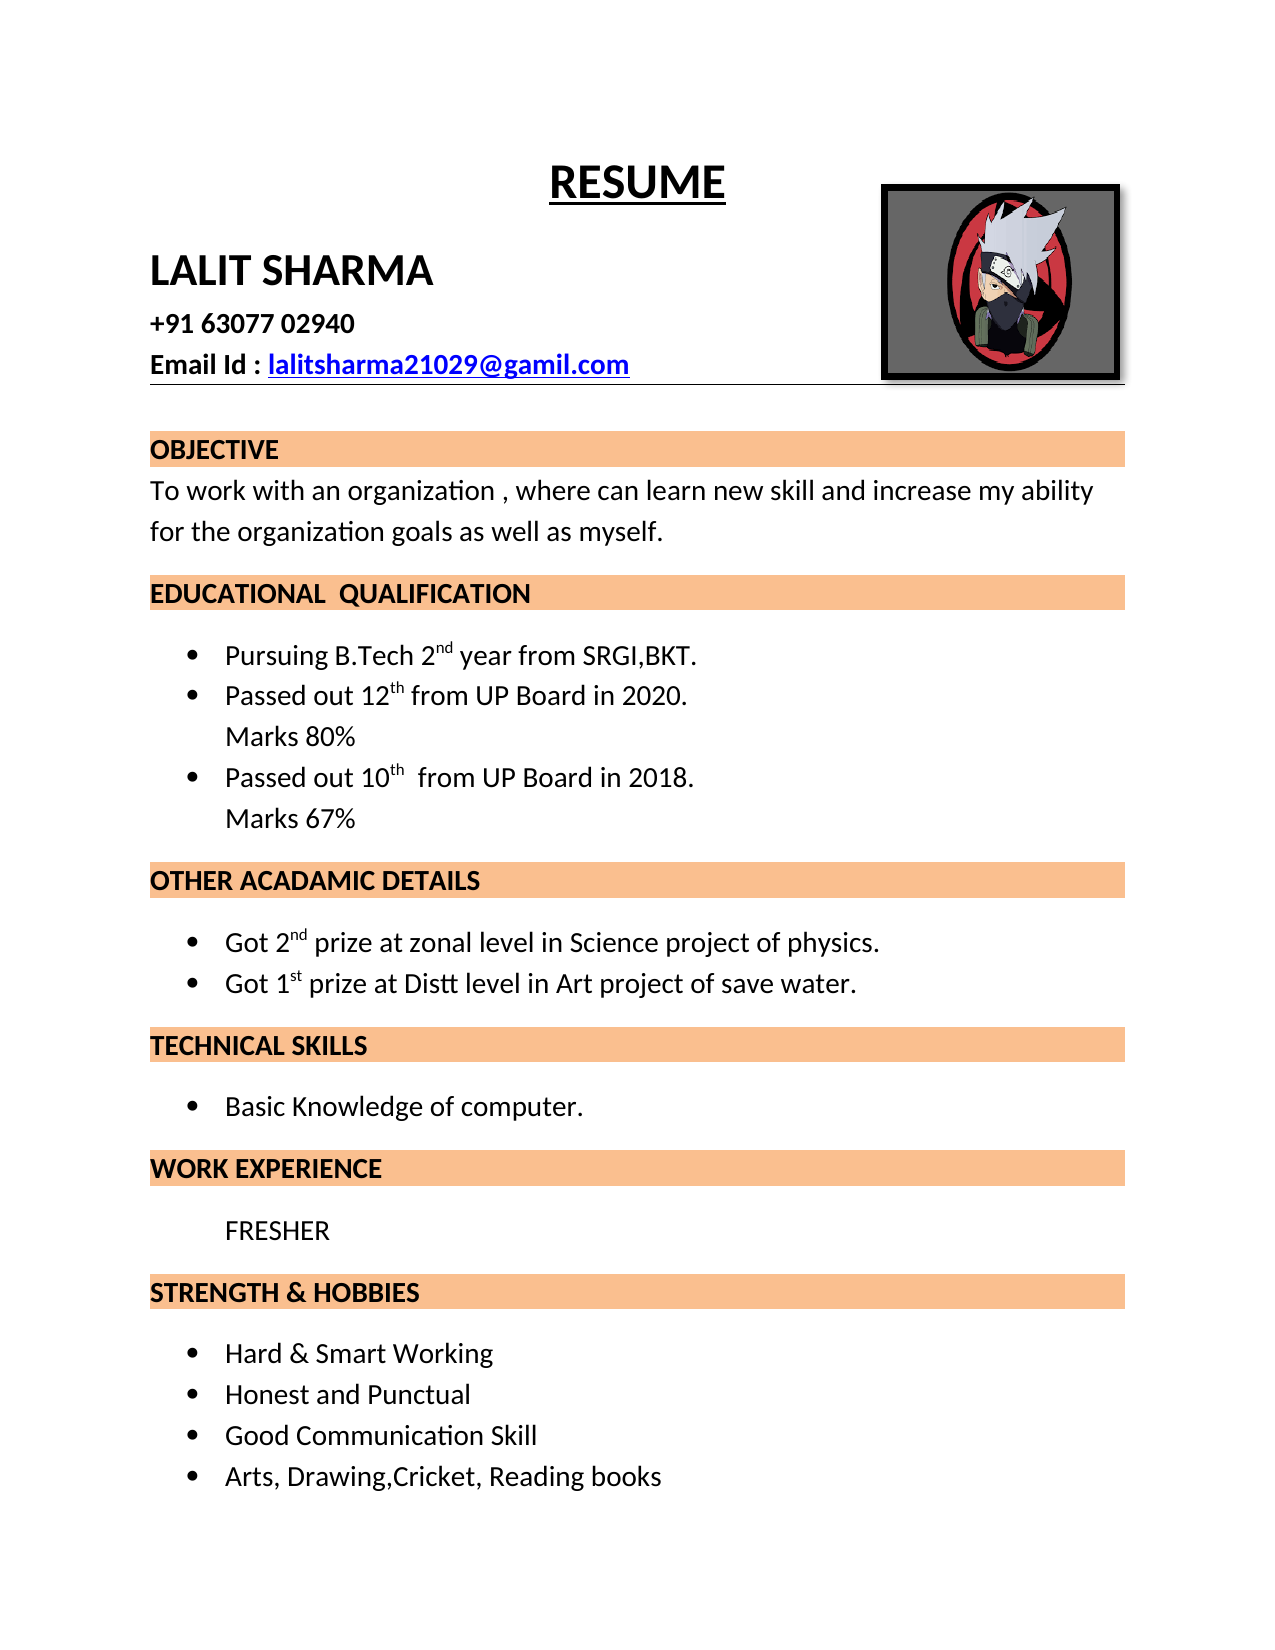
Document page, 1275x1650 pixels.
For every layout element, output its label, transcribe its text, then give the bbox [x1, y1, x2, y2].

text WORK EXPERIENCE [150, 1150, 1125, 1186]
text EDUCATIONAL QUALIFICATION [150, 575, 1125, 610]
list Hard & Smart Working [187, 1335, 1125, 1371]
text OBJECTIVE [150, 431, 1125, 467]
text RESUME [150, 150, 1125, 211]
text STRENGTH & HOBBIES [150, 1274, 1125, 1309]
list Pursuing B.Tech 2nd year from SRGI,BKT. [187, 637, 1125, 672]
list Passed out 12th from UP Board in 2020. [187, 677, 1125, 713]
text Email Id : lalitsharma21029@gamil.com [150, 346, 881, 384]
list Marks 80% [225, 718, 1125, 754]
list Got 1st prize at Distt level in Art project of save water. [187, 965, 1125, 1000]
list Got 2nd prize at zonal level in Science project of physics. [187, 924, 1125, 959]
text OTHER ACADAMIC DETAILS [150, 862, 1125, 898]
list Marks 67% [225, 800, 1125, 836]
text +91 63077 02940 [150, 305, 880, 341]
list Good Communication Skill [187, 1417, 1125, 1453]
list Passed out 10th from UP Board in 2018. [187, 759, 1125, 795]
list Arts, Drawing,Cricket, Reading books [187, 1458, 1125, 1494]
list Basic Knowledge of computer. [187, 1088, 1125, 1124]
text LALIT SHARMA [150, 241, 880, 297]
picture [888, 191, 1114, 373]
list FRESHER [225, 1212, 1125, 1247]
text TECHNICAL SKILLS [150, 1027, 1125, 1062]
list Honest and Punctual [187, 1376, 1125, 1412]
text To work with an organization , where can learn new skill and increase my ability for the organization goals as well as myself. [150, 472, 1125, 549]
